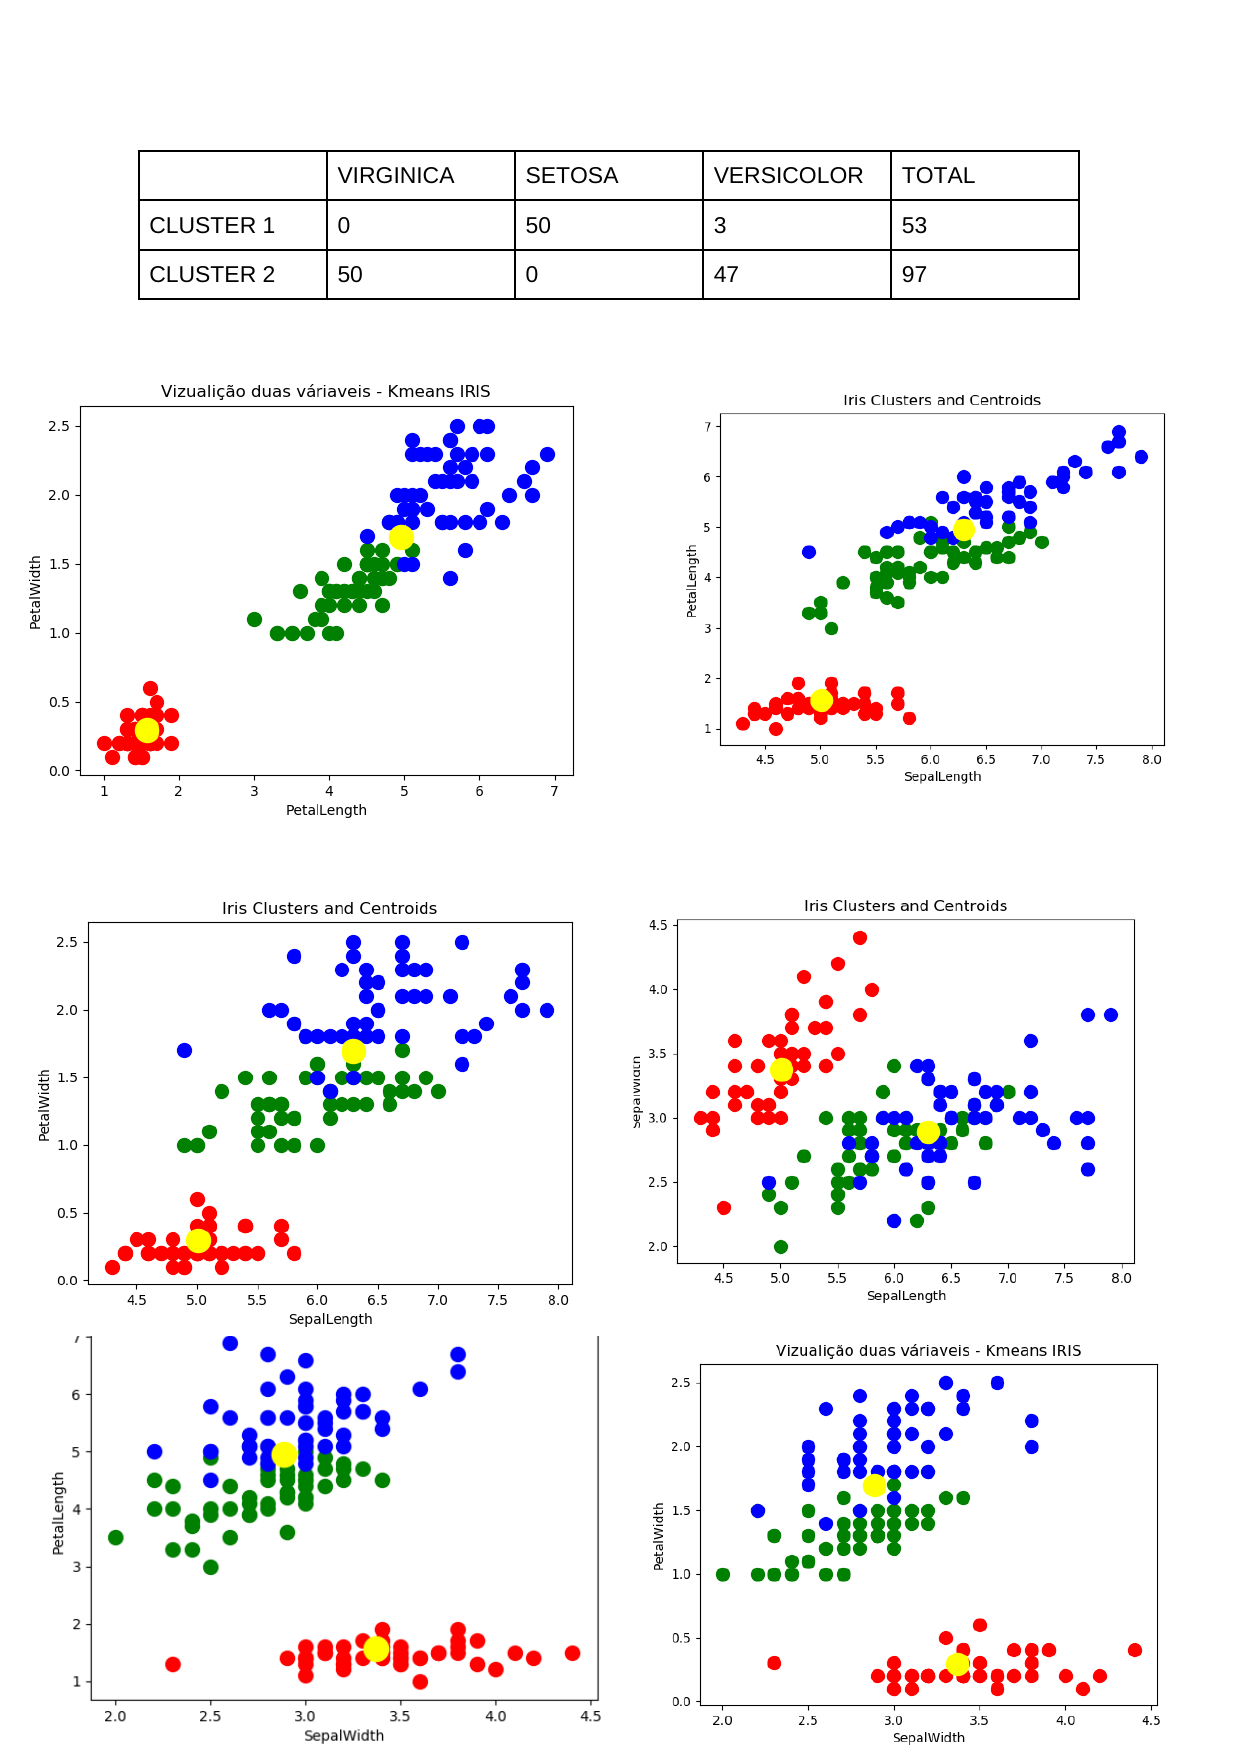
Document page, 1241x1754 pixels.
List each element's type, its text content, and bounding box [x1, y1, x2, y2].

table_header VIRGINICA [328, 152, 514, 199]
table_cell 97 [892, 251, 1078, 298]
table_cell 3 [704, 201, 890, 248]
table_cell 50 [516, 201, 702, 248]
table_cell 0 [328, 201, 514, 248]
table_header [140, 152, 326, 199]
picture [648, 361, 1221, 792]
table_cell 50 [328, 251, 514, 298]
table_cell 47 [704, 251, 890, 298]
table_header SETOSA [516, 152, 702, 199]
table_cell 0 [516, 251, 702, 298]
table_header VERSICOLOR [704, 152, 890, 199]
table_cell CLUSTER 2 [140, 251, 326, 298]
picture [0, 348, 636, 827]
table_cell CLUSTER 1 [140, 201, 326, 248]
picture [9, 866, 1216, 1754]
table_cell 53 [892, 201, 1078, 248]
table_header TOTAL [892, 152, 1078, 199]
